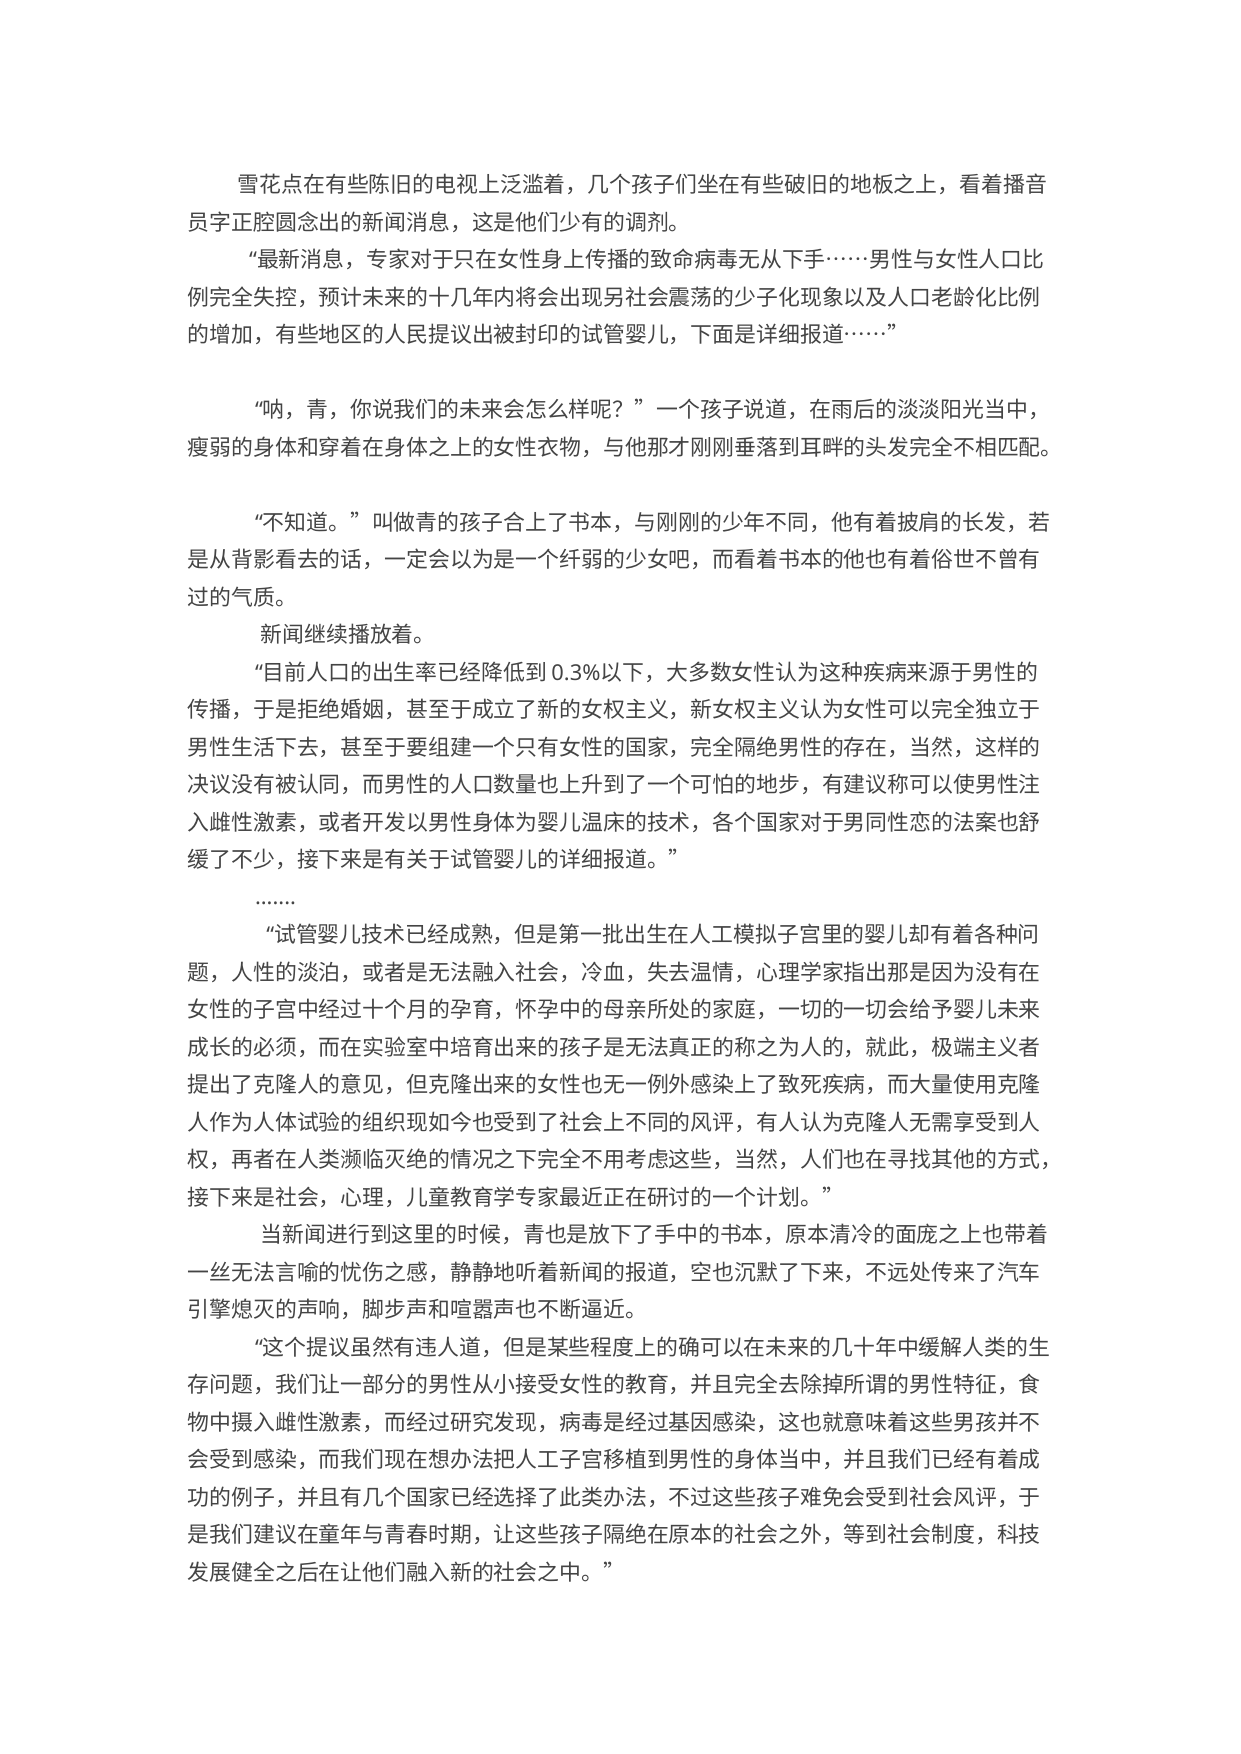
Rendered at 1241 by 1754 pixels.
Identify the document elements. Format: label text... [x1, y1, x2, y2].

text “目前人口的出生率已经降低到0.3%以下，大多数女性认为这种疾病来源于男性的传播，于是拒绝婚姻，甚至于成立了新的女权主义，新女权主义认为女性可以完全独立于男性生活下去，甚至于要组建一个只有女性的国家，完全隔绝男性的存在，当然，这样的决议没有被认同，而男性的人口数量也上升到了一个可怕的地步，有建议称可以使男性注入雌性激素，或者开发以男性身体为婴儿温床的技术，各个国家对于男同性恋的法案也舒缓了不少，接下来是有关于试管婴儿的详细报道。” [187, 652, 1053, 877]
text 当新闻进行到这里的时候，青也是放下了手中的书本，原本清冷的面庞之上也带着一丝无法言喻的忧伤之感，静静地听着新闻的报道，空也沉默了下来，不远处传来了汽车引擎熄灭的声响，脚步声和喧嚣声也不断逼近。3 U L0 C( ?6 m2 t [187, 1214, 1053, 1327]
text 新闻继续播放着。* A# ~7 u1 T5 ~6 X% ` [187, 614, 1053, 652]
text “呐，青，你说我们的未来会怎么样呢？”一个孩子说道，在雨后的淡淡阳光当中，瘦弱的身体和穿着在身体之上的女性衣物，与他那才刚刚垂落到耳畔的头发完全不相匹配。5 U; |) P7 p% W0 Y/ E [187, 389, 1053, 502]
text “这个提议虽然有违人道，但是某些程度上的确可以在未来的几十年中缓解人类的生存问题，我们让一部分的男性从小接受女性的教育，并且完全去除掉所谓的男性特征，食物中摄入雌性激素，而经过研究发现，病毒是经过基因感染，这也就意味着这些男孩并不会受到感染，而我们现在想办法把人工子宫移植到男性的身体当中，并且我们已经有着成功的例子，并且有几个国家已经选择了此类办法，不过这些孩子难免会受到社会风评，于是我们建议在童年与青春时期，让这些孩子隔绝在原本的社会之外，等到社会制度，科技发展健全之后在让他们融入新的社会之中。” [187, 1327, 1053, 1589]
text 雪花点在有些陈旧的电视上泛滥着，几个孩子们坐在有些破旧的地板之上，看着播音员字正腔圆念出的新闻消息，这是他们少有的调剂。 [187, 164, 1053, 239]
text “不知道。”叫做青的孩子合上了书本，与刚刚的少年不同，他有着披肩的长发，若是从背影看去的话，一定会以为是一个纤弱的少女吧，而看着书本的他也有着俗世不曾有过的气质。, i' N( e" c6 c [187, 502, 1053, 614]
text ....... [187, 877, 1053, 914]
text “最新消息，专家对于只在女性身上传播的致命病毒无从下手……男性与女性人口比例完全失控，预计未来的十几年内将会出现另社会震荡的少子化现象以及人口老龄化比例的增加，有些地区的人民提议出被封印的试管婴儿，下面是详细报道……”8 o4 i& ^5 X% U1 D8 v [187, 239, 1053, 389]
text “试管婴儿技术已经成熟，但是第一批出生在人工模拟子宫里的婴儿却有着各种问题，人性的淡泊，或者是无法融入社会，冷血，失去温情，心理学家指出那是因为没有在女性的子宫中经过十个月的孕育，怀孕中的母亲所处的家庭，一切的一切会给予婴儿未来成长的必须，而在实验室中培育出来的孩子是无法真正的称之为人的，就此，极端主义者提出了克隆人的意见，但克隆出来的女性也无一例外感染上了致死疾病，而大量使用克隆人作为人体试验的组织现如今也受到了社会上不同的风评，有人认为克隆人无需享受到人权，再者在人类濒临灭绝的情况之下完全不用考虑这些，当然，人们也在寻找其他的方式，接下来是社会，心理，儿童教育学专家最近正在研讨的一个计划。” [187, 914, 1053, 1214]
